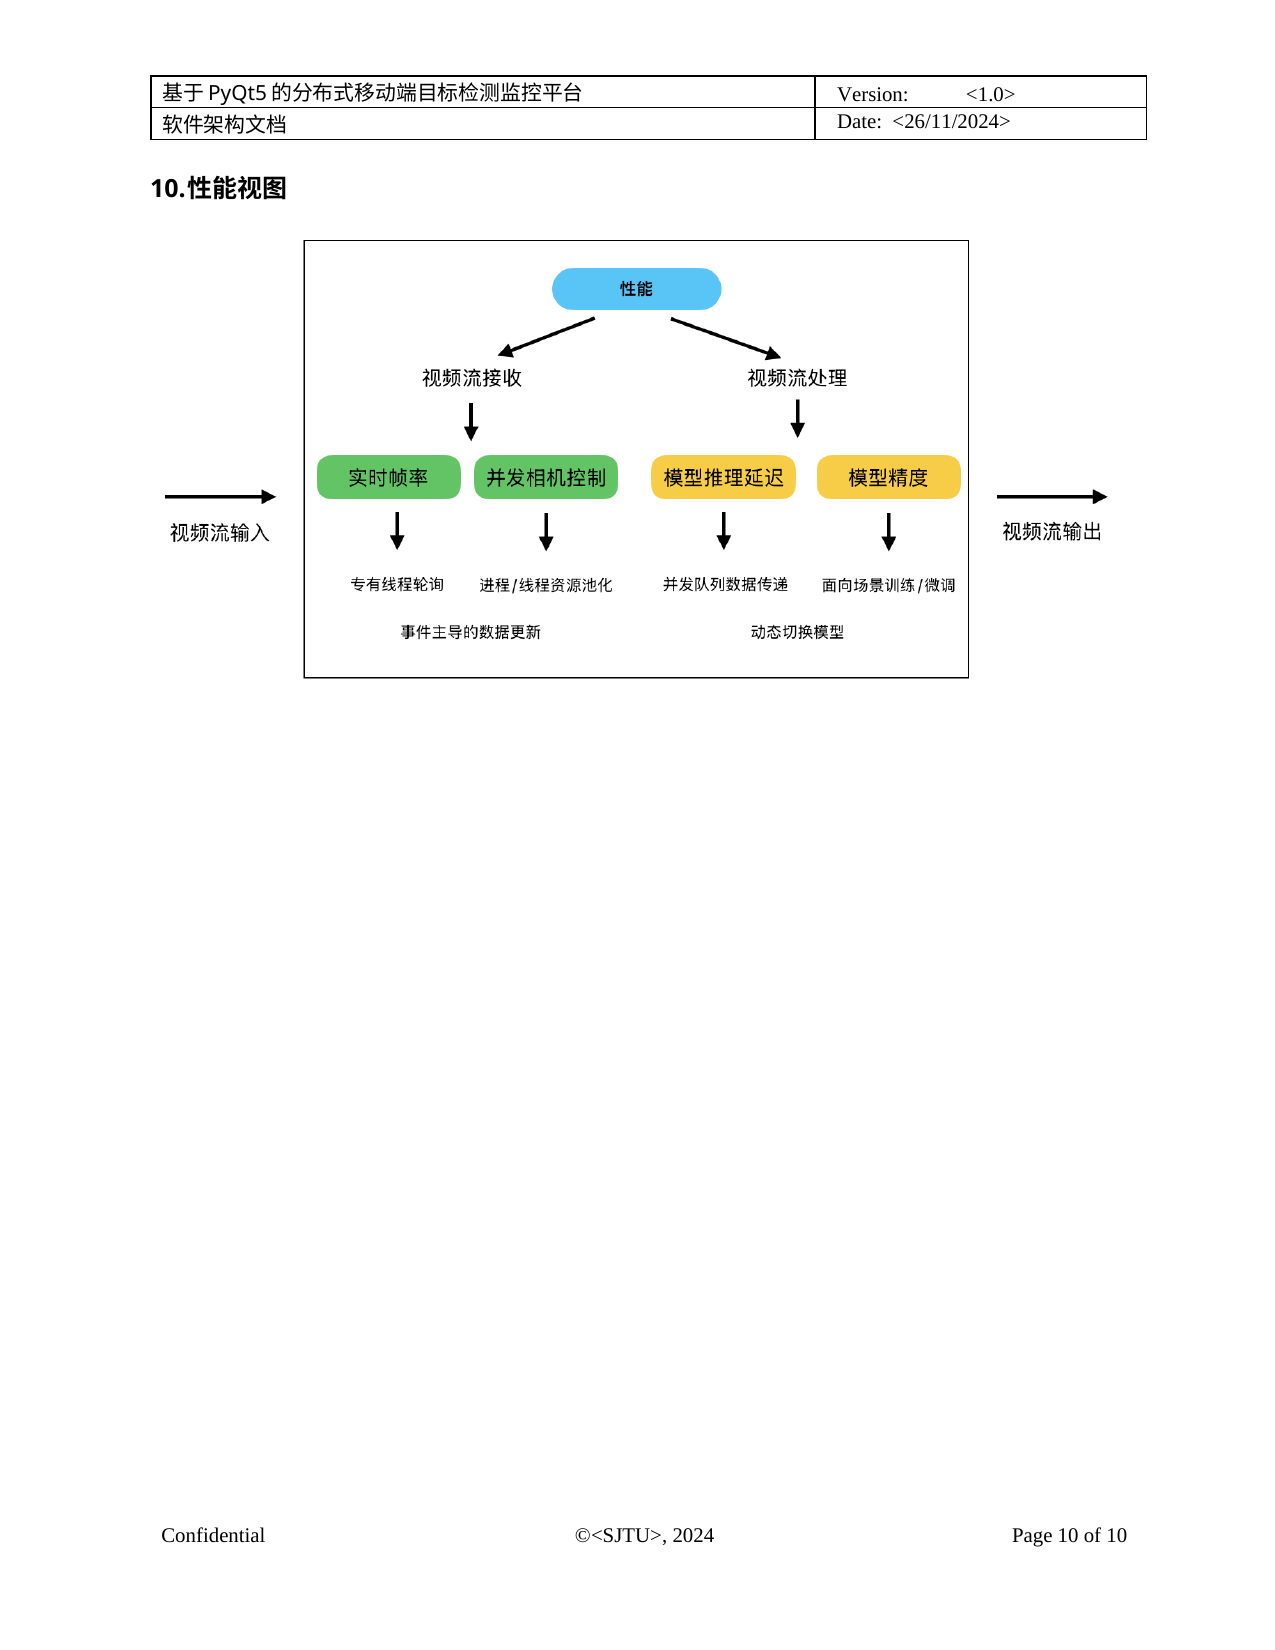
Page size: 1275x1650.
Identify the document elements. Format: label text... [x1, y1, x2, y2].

picture [150, 211, 1125, 692]
subtitle 性能视图 [150, 169, 1125, 205]
